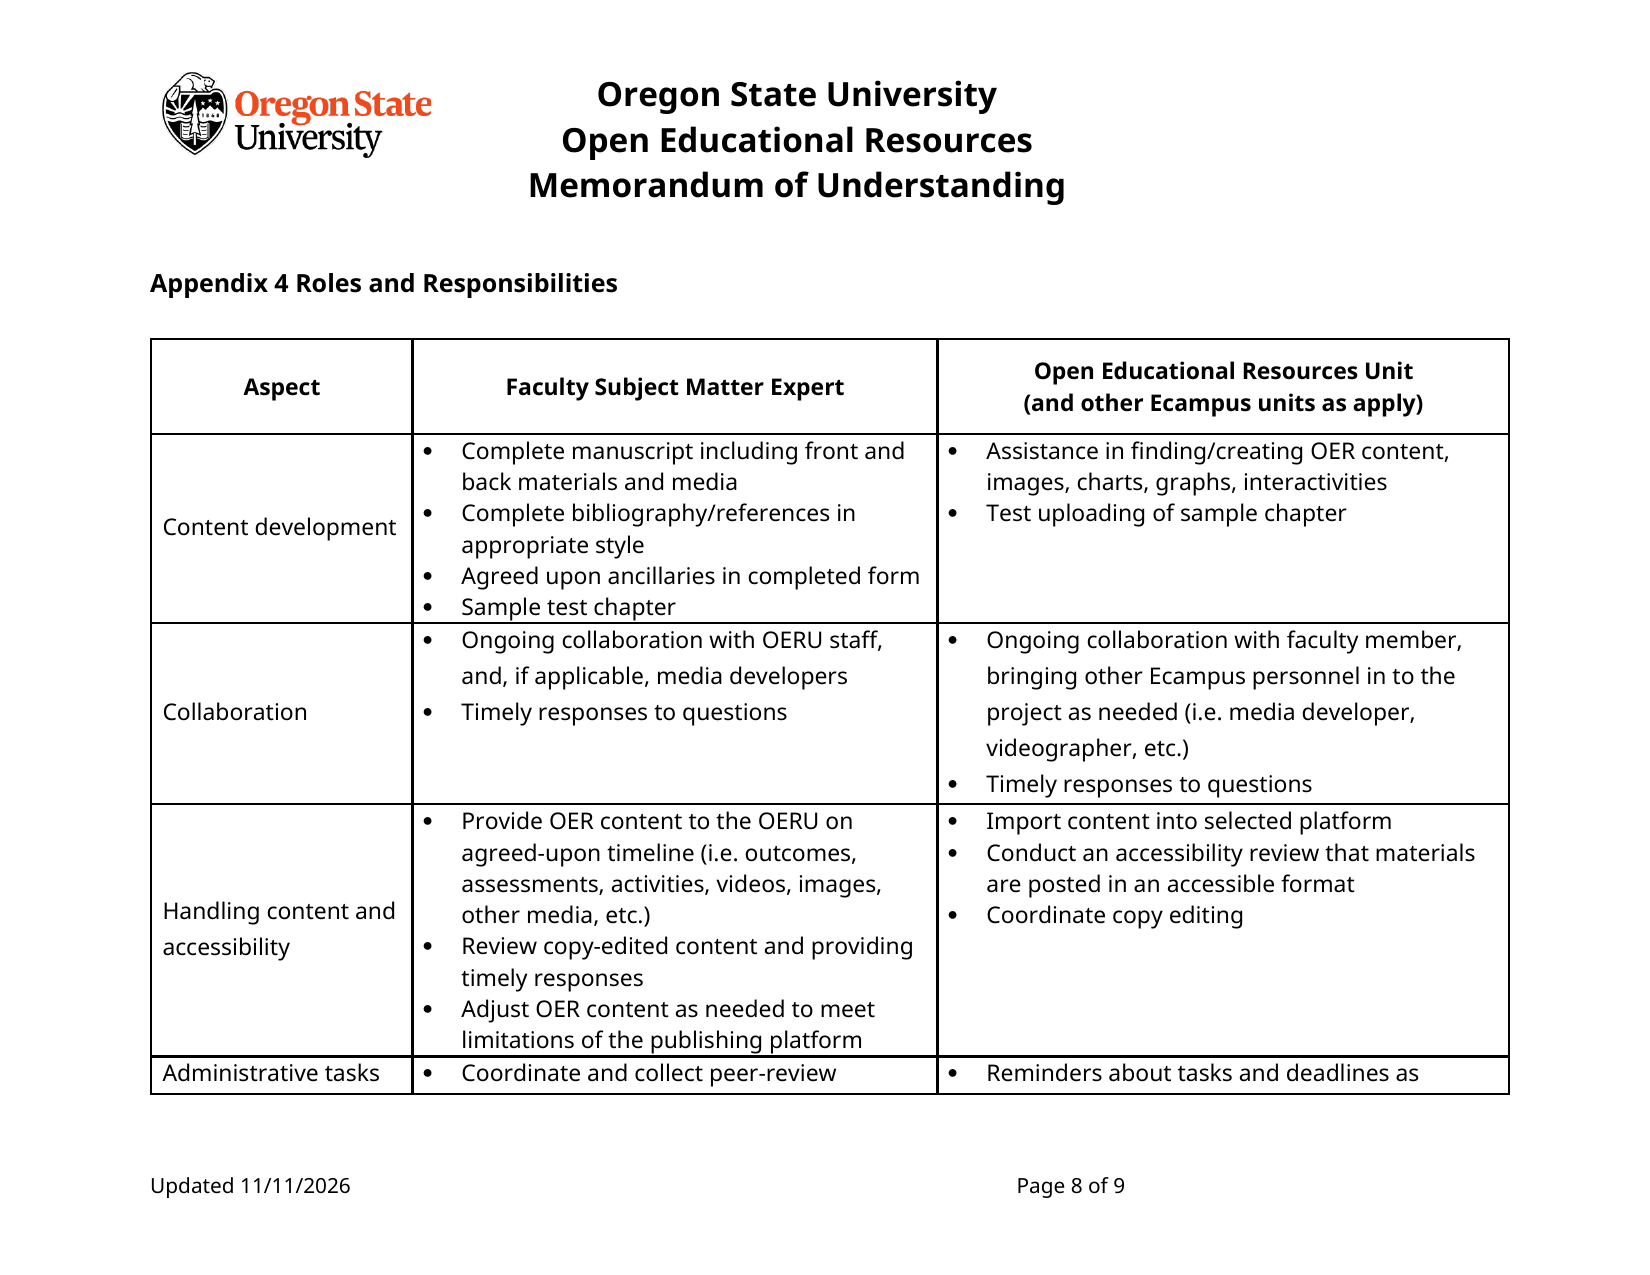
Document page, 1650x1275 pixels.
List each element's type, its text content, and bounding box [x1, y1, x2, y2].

table_cell Complete manuscript including front and back materials and media Complete bibliography/references in appropriate style Agreed upon ancillaries in completed form Sample test chapter [414, 435, 936, 622]
table_cell Reminders about tasks and deadlines as needed [939, 1058, 1508, 1092]
table_cell Ongoing collaboration with faculty member, bringing other Ecampus personnel in to the project as needed (i.e. media developer, videographer, etc.) Timely responses to questions [939, 624, 1508, 803]
table_cell Ongoing collaboration with OERU staff, and, if applicable, media developers Timely responses to questions [414, 624, 936, 803]
table_cell Administrative tasks [152, 1058, 411, 1092]
table_header Open Educational Resources Unit (and other Ecampus units as apply) [939, 340, 1508, 433]
text Appendix 4 Roles and Responsibilities [150, 266, 1500, 300]
table_header Faculty Subject Matter Expert [414, 340, 936, 433]
table_header Aspect [152, 340, 411, 433]
table_cell Coordinate and collect peer-review feedback Coordinate and collect student feedback Incorporate feedback into final manuscript [414, 1058, 936, 1092]
table_cell Handling content and accessibility [152, 805, 411, 1055]
picture [161, 71, 432, 158]
table_cell Import content into selected platform Conduct an accessibility review that materials are posted in an accessible format Coordinate copy editing [939, 805, 1508, 1055]
table_cell Collaboration [152, 624, 411, 803]
table_cell Content development [152, 435, 411, 622]
table_cell Provide OER content to the OERU on agreed-upon timeline (i.e. outcomes, assessments, activities, videos, images, other media, etc.) Review copy-edited content and providing timely responses Adjust OER content as needed to meet limitations of the publishing platform [414, 805, 936, 1055]
table_cell Assistance in finding/creating OER content, images, charts, graphs, interactivities Test uploading of sample chapter [939, 435, 1508, 622]
